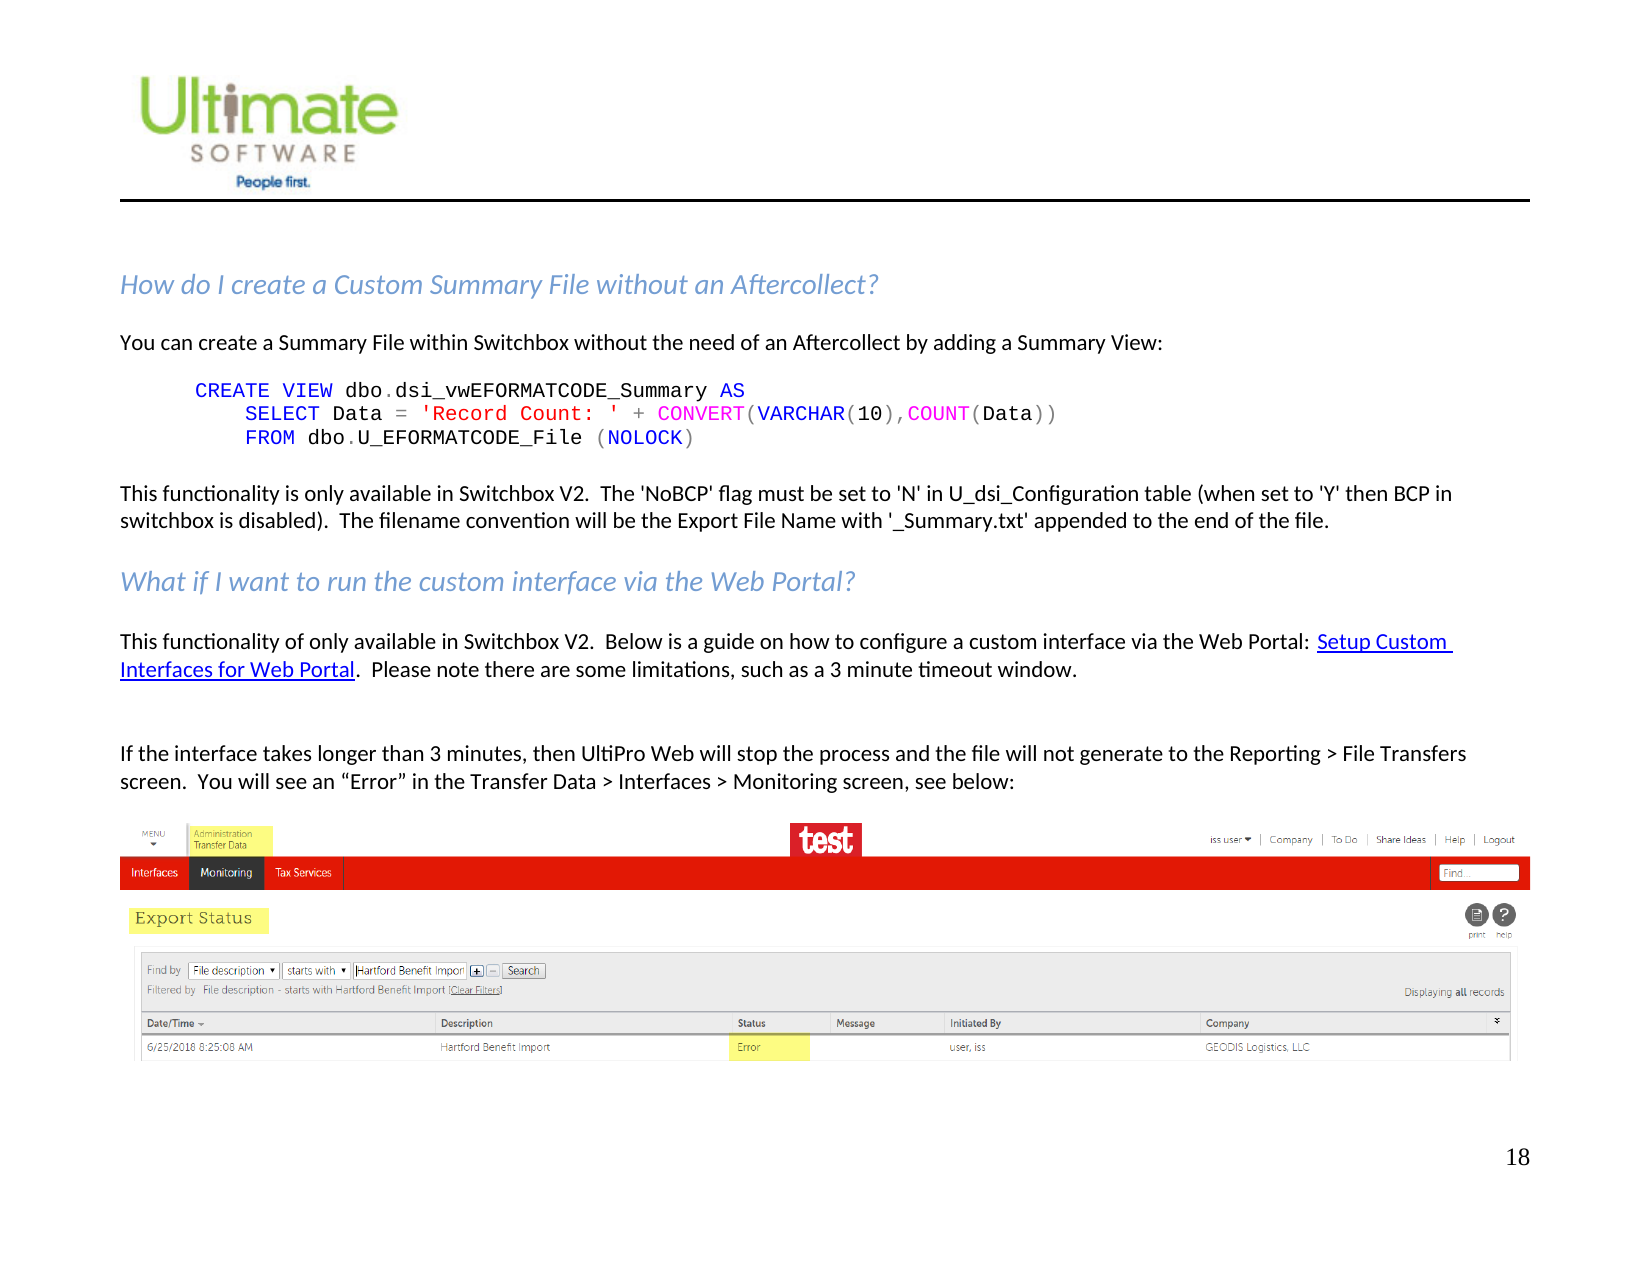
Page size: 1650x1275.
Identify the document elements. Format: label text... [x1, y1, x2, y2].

picture [120, 75, 463, 198]
subtitle What if I want to run the custom interface via the Web Portal? [120, 563, 1530, 598]
text SELECT Data = 'Record Count: ' + CONVERT(VARCHAR(10),COUNT(Data)) [195, 403, 1530, 427]
picture [120, 823, 1530, 1061]
subtitle How do I create a Custom Summary File without an Aftercollect? [120, 266, 1530, 302]
text CREATE VIEW dbo.dsi_vwEFORMATCODE_Summary AS [195, 380, 1530, 403]
text You can create a Summary File within Switchbox without the need of an Aftercollect by adding a Summary View: [120, 328, 1530, 356]
text This functionality is only available in Switchbox V2. The 'NoBCP' flag must be set to 'N' in U_dsi_Configuration table (when set to 'Y' then BCP in switchbox is disabled). The filename convention will be the Export File Name with '_Summary.txt' appended to the end of the file. [120, 479, 1530, 535]
text FROM dbo.U_EFORMATCODE_File (NOLOCK) [195, 427, 1530, 451]
text If the interface takes longer than 3 minutes, then UltiPro Web will stop the process and the file will not generate to the Reporting > File Transfers screen. You will see an “Error” in the Transfer Data > Interfaces > Monitoring screen, see below: [120, 739, 1530, 795]
text This functionality of only available in Switchbox V2. Below is a guide on how to configure a custom interface via the Web Portal: Setup Custom Interfaces for Web Portal. Please note there are some limitations, such as a 3 minute timeout window. [120, 627, 1530, 683]
